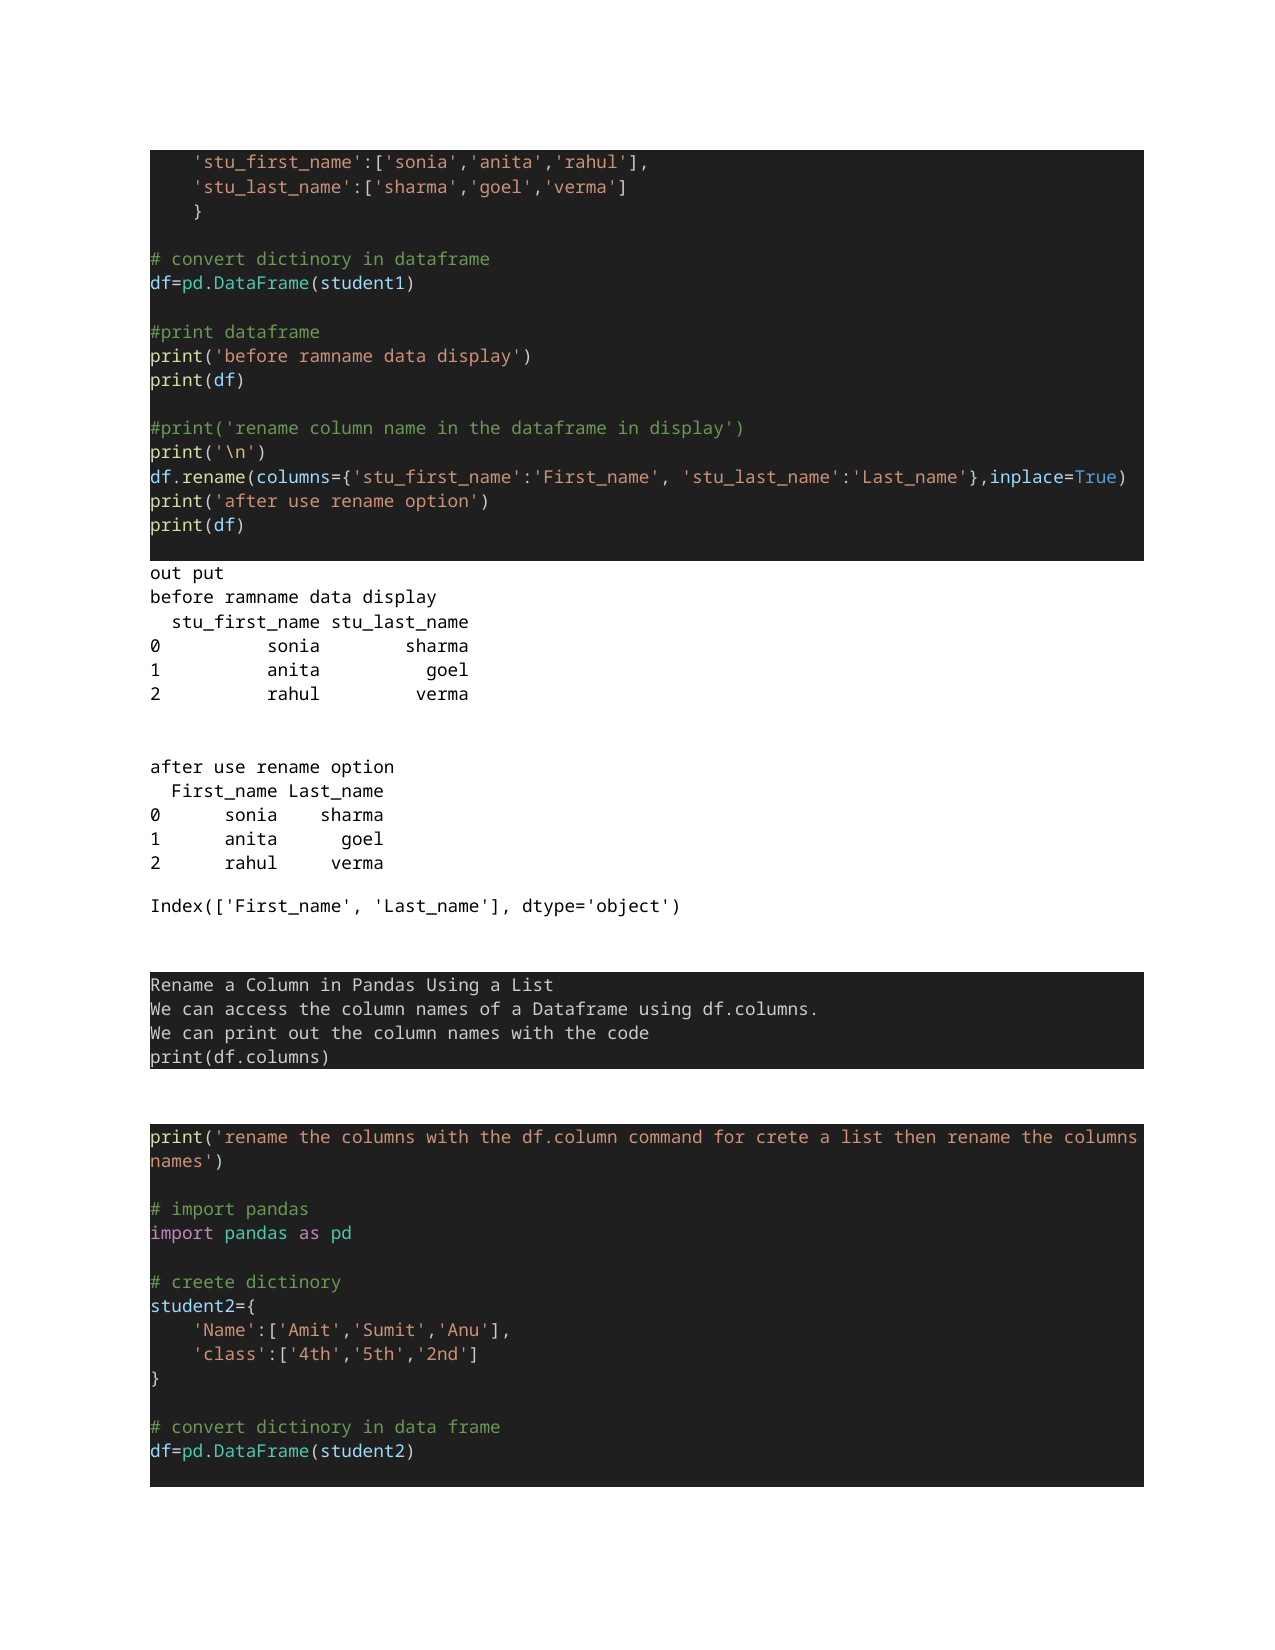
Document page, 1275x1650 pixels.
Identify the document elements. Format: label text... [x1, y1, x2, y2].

text # import pandas [150, 1197, 1144, 1221]
text import pandas as pd [150, 1221, 1144, 1245]
text # convert dictinory in dataframe [150, 247, 1144, 271]
text out put [150, 561, 1144, 585]
text stu_first_name stu_last_name [150, 609, 1144, 633]
text df=pd.DataFrame(student2) [150, 1438, 1144, 1462]
text } [150, 198, 1144, 222]
text We can access the column names of a Dataframe using df.columns. [150, 997, 1144, 1021]
text 'class':['4th','5th','2nd'] [150, 1342, 1144, 1366]
text print('\n') [150, 440, 1144, 464]
text df=pd.DataFrame(student1) [150, 271, 1144, 295]
text 2 rahul verma [150, 851, 1144, 875]
text #print dataframe [150, 319, 1144, 343]
text print(df.columns) [150, 1045, 1144, 1069]
text } [150, 1366, 1144, 1390]
text after use rename option [150, 754, 1144, 778]
text #print('rename column name in the dataframe in display') [150, 416, 1144, 440]
text 0 sonia sharma [150, 633, 1144, 657]
text 'stu_last_name':['sharma','goel','verma'] [150, 174, 1144, 198]
text First_name Last_name [150, 778, 1144, 802]
text print(df) [150, 512, 1144, 537]
text 'stu_first_name':['sonia','anita','rahul'], [150, 150, 1144, 174]
text # creete dictinory [150, 1269, 1144, 1293]
text 2 rahul verma [150, 682, 1144, 706]
text df.rename(columns={'stu_first_name':'First_name', 'stu_last_name':'Last_name'},inplace=True) [150, 464, 1144, 488]
text print('after use rename option') [150, 488, 1144, 512]
text 1 anita goel [150, 657, 1144, 682]
text Index(['First_name', 'Last_name'], dtype='object') [150, 887, 1144, 917]
text 0 sonia sharma [150, 802, 1144, 827]
text 'Name':['Amit','Sumit','Anu'], [150, 1317, 1144, 1342]
text print('before ramname data display') [150, 343, 1144, 367]
text print(df) [150, 367, 1144, 392]
text # convert dictinory in data frame [150, 1414, 1144, 1438]
text student2={ [150, 1293, 1144, 1317]
text 1 anita goel [150, 827, 1144, 851]
text Rename a Column in Pandas Using a List [150, 972, 1144, 997]
text print('rename the columns with the df.column command for crete a list then rename the columns names') [150, 1124, 1144, 1172]
text We can print out the column names with the code [150, 1021, 1144, 1045]
text before ramname data display [150, 585, 1144, 609]
